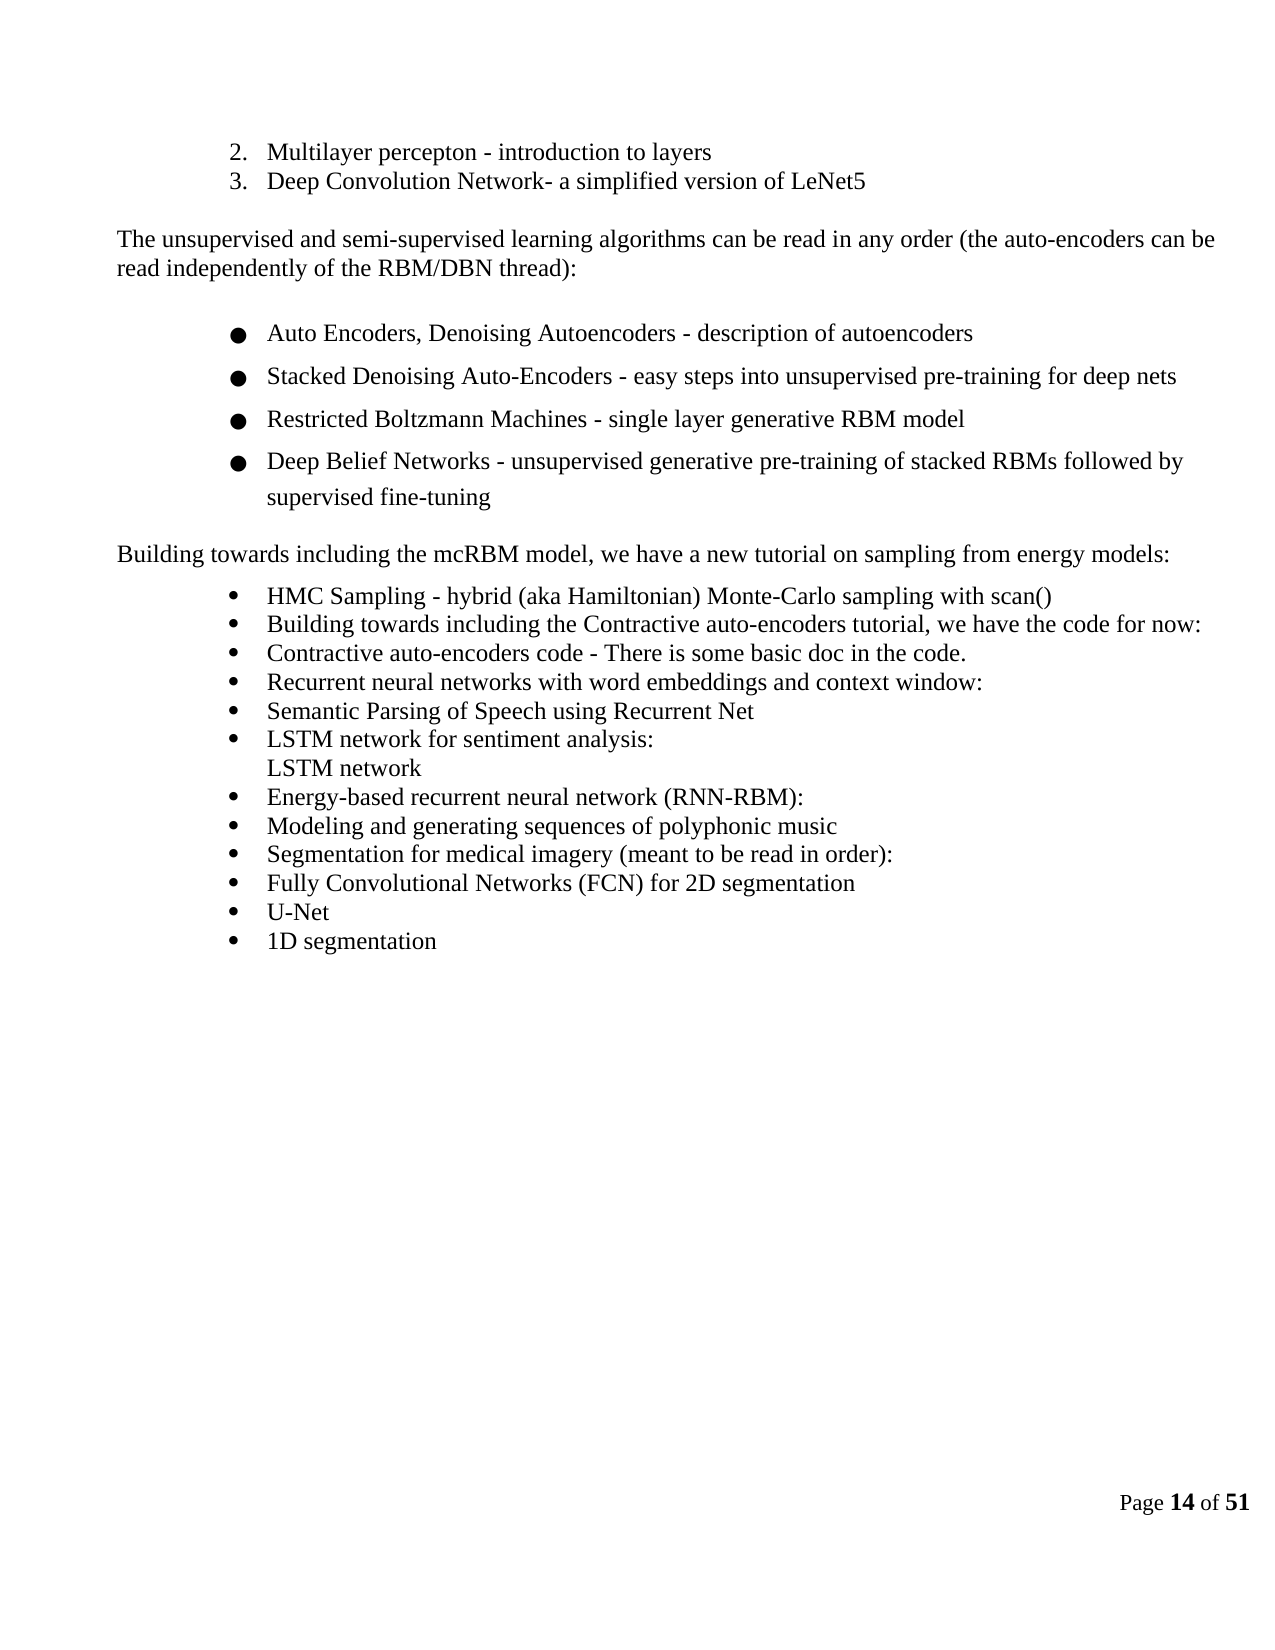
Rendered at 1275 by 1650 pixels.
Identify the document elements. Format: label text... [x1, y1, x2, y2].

list 1D segmentation [229, 926, 1250, 954]
text The unsupervised and semi-supervised learning algorithms can be read in any order (the auto-encoders can be read independently of the RBM/DBN thread): [117, 224, 1250, 282]
list U-Net [229, 897, 1250, 926]
list Multilayer percepton - introduction to layers [229, 137, 1250, 166]
text LSTM network [267, 753, 1250, 782]
list Deep Belief Networks - unsupervised generative pre-training of stacked RBMs followed by supervised fine-tuning [229, 439, 1250, 510]
list LSTM network for sentiment analysis: [229, 724, 1250, 753]
list Fully Convolutional Networks (FCN) for 2D segmentation [229, 868, 1250, 897]
list Energy-based recurrent neural network (RNN-RBM): [229, 782, 1250, 811]
list Semantic Parsing of Speech using Recurrent Net [229, 696, 1250, 724]
list HMC Sampling - hybrid (aka Hamiltonian) Monte-Carlo sampling with scan() [229, 581, 1250, 609]
list Deep Convolution Network- a simplified version of LeNet5 [229, 166, 1250, 195]
list Restricted Boltzmann Machines - single layer generative RBM model [229, 396, 1250, 439]
text Building towards including the mcRBM model, we have a new tutorial on sampling from energy models: [117, 539, 1250, 568]
list Segmentation for medical imagery (meant to be read in order): [229, 839, 1250, 868]
list Recurrent neural networks with word embeddings and context window: [229, 667, 1250, 696]
list Contractive auto-encoders code - There is some basic doc in the code. [229, 638, 1250, 667]
list Modeling and generating sequences of polyphonic music [229, 811, 1250, 839]
list Stacked Denoising Auto-Encoders - easy steps into unsupervised pre-training for deep nets [229, 353, 1250, 396]
list Building towards including the Contractive auto-encoders tutorial, we have the code for now: [229, 609, 1250, 638]
list Auto Encoders, Denoising Autoencoders - description of autoencoders [229, 311, 1250, 353]
